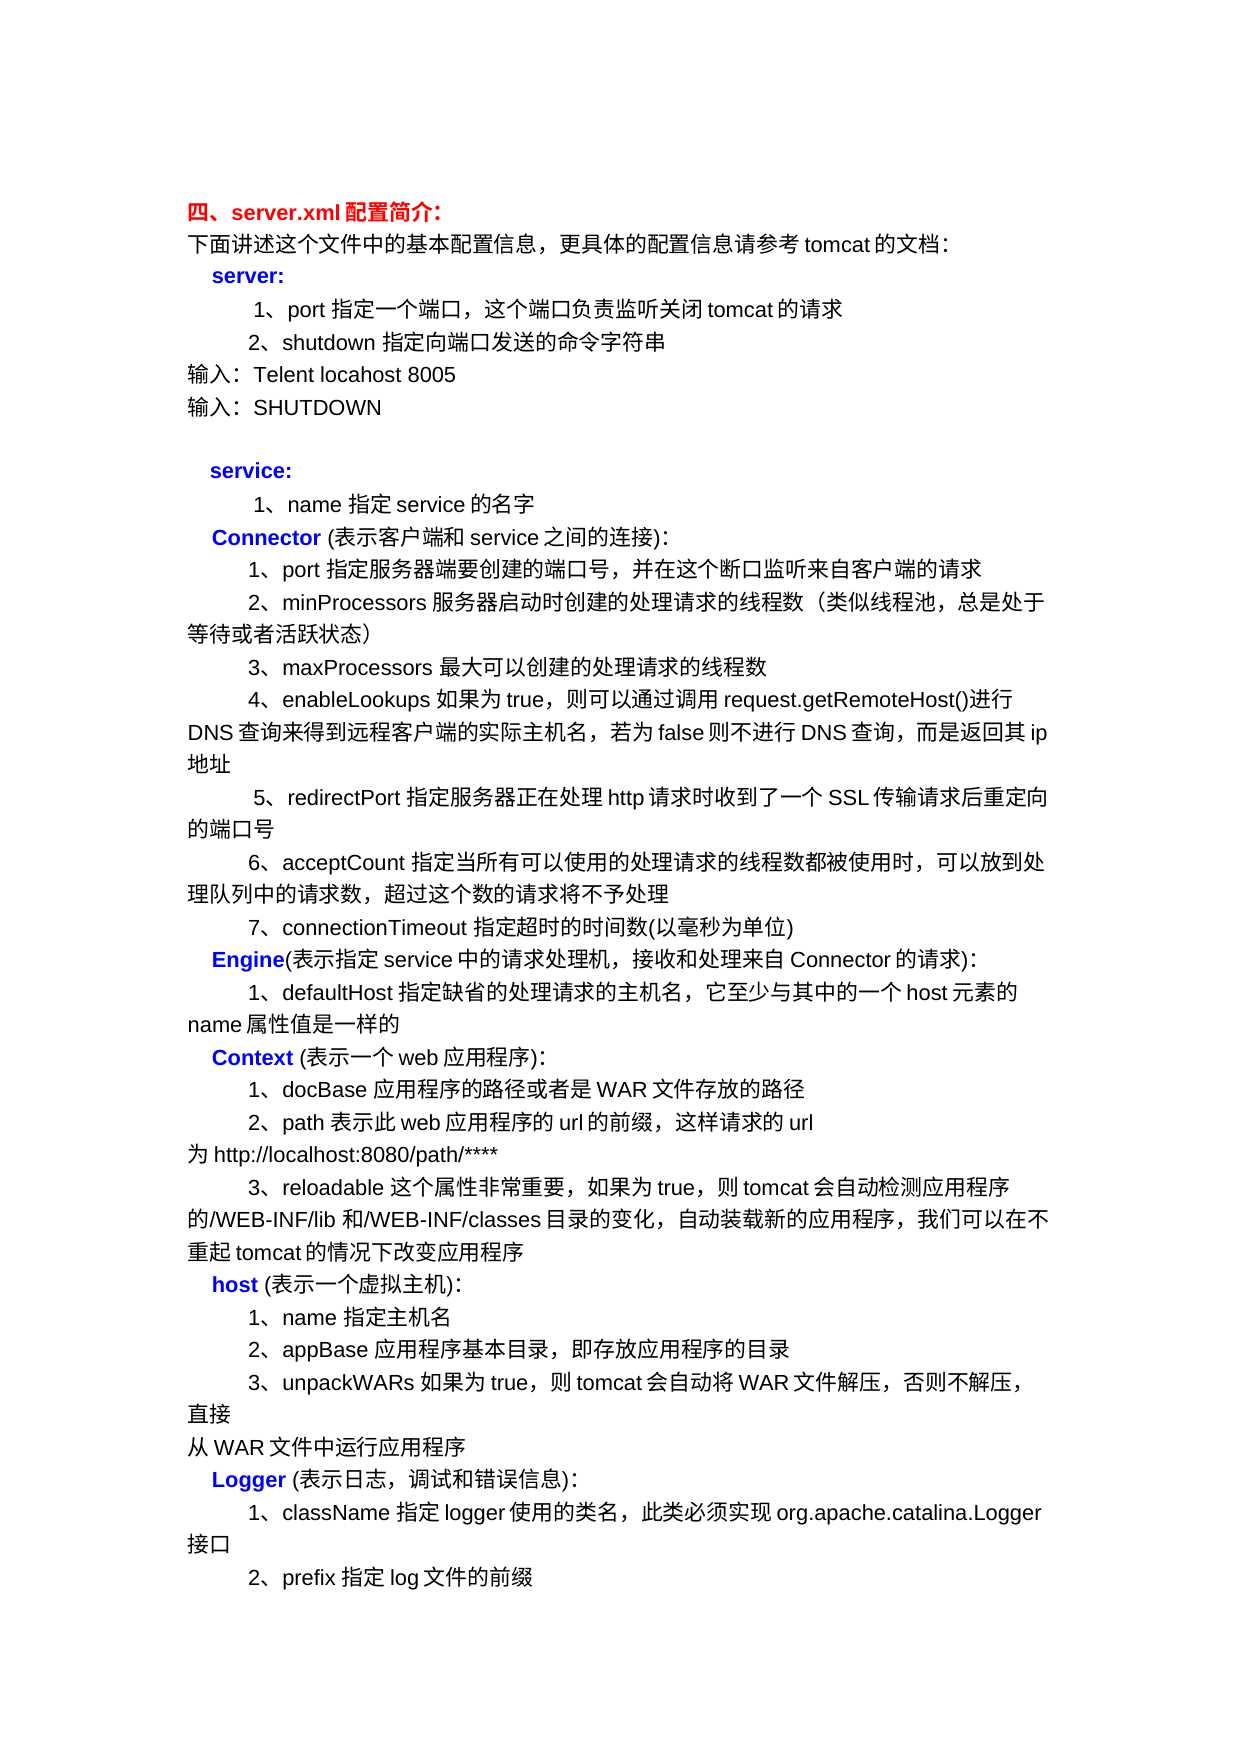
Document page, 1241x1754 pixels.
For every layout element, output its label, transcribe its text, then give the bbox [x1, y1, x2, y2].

text service: [187, 454, 1053, 487]
text 输入：Telent locahost 8005 [187, 357, 1053, 389]
text 四、server.xml配置简介： [187, 194, 1053, 227]
text 5、redirectPort 指定服务器正在处理http请求时收到了一个SSL传输请求后重定向的端口号 6、acceptCount 指定当所有可以使用的处理请求的线程数都被使用时，可以放到处理队列中的请求数，超过这个数的请求将不予处理 7、connectionTimeout 指定超时的时间数(以毫秒为单位) Engine(表示指定service中的请求处理机，接收和处理来自Connector的请求)： 1、defaultHost 指定缺省的处理请求的主机名，它至少与其中的一个host元素的name属性值是一样的 Context (表示一个web应用程序)： 1、docBase 应用程序的路径或者是WAR文件存放的路径 2、path 表示此web应用程序的url的前缀，这样请求的url为http://localhost:8080/path/**** 3、reloadable 这个属性非常重要，如果为true，则tomcat会自动检测应用程序的/WEB-INF/lib 和/WEB-INF/classes目录的变化，自动装载新的应用程序，我们可以在不重起tomcat的情况下改变应用程序 host (表示一个虚拟主机)： 1、name 指定主机名 2、appBase 应用程序基本目录，即存放应用程序的目录 3、unpackWARs 如果为true，则tomcat会自动将WAR文件解压，否则不解压，直接 [187, 779, 1053, 1429]
text 下面讲述这个文件中的基本配置信息，更具体的配置信息请参考tomcat的文档： server: [187, 227, 1053, 292]
text 1、name 指定service的名字 Connector (表示客户端和service之间的连接)： 1、port 指定服务器端要创建的端口号，并在这个断口监听来自客户端的请求 2、minProcessors 服务器启动时创建的处理请求的线程数（类似线程池，总是处于等待或者活跃状态） 3、maxProcessors 最大可以创建的处理请求的线程数 4、enableLookups 如果为true，则可以通过调用request.getRemoteHost()进行DNS查询来得到远程客户端的实际主机名，若为false则不进行DNS查询，而是返回其ip地址 [187, 487, 1053, 779]
text 1、port 指定一个端口，这个端口负责监听关闭tomcat的请求 2、shutdown 指定向端口发送的命令字符串 [187, 292, 1053, 357]
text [187, 1429, 1053, 1592]
text 输入：SHUTDOWN [187, 389, 1053, 422]
